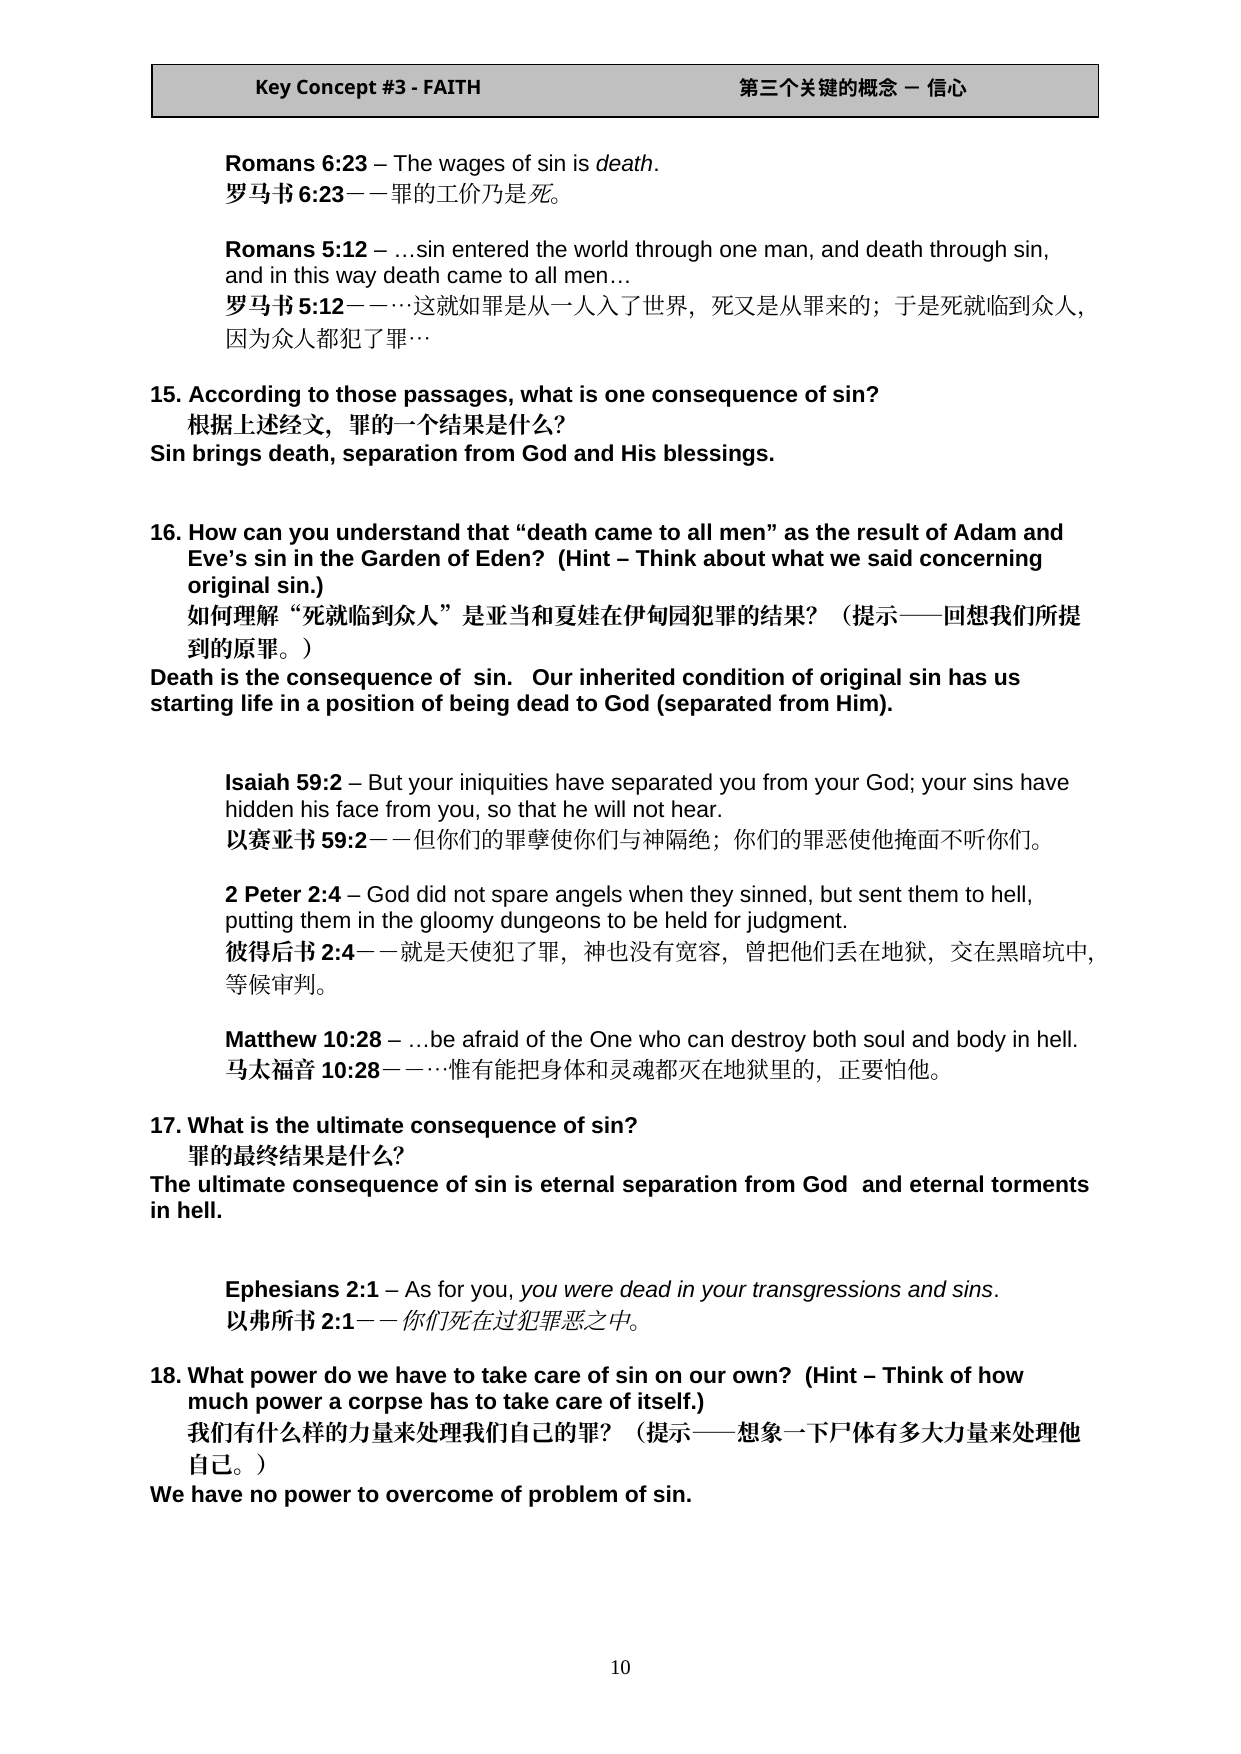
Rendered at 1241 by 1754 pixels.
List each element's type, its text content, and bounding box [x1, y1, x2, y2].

text 以赛亚书59:2－－但你们的罪孽使你们与神隔绝；你们的罪恶使他掩面不听你们。 [225, 822, 1090, 855]
text Matthew 10:28 – …be afraid of the One who can destroy both soul and body in hell. [225, 1026, 1090, 1052]
text 以弗所书2:1－－你们死在过犯罪恶之中。 [225, 1303, 1090, 1336]
text Death is the consequence of sin. Our inherited condition of original sin has us starting life in a position of being dead to God (separated from Him). [150, 664, 1090, 716]
text 我们有什么样的力量来处理我们自己的罪？（提示――想象一下尸体有多大力量来处理他自己。） [187, 1415, 1090, 1481]
text 彼得后书2:4－－就是天使犯了罪，神也没有宽容，曾把他们丢在地狱，交在黑暗坑中，等候审判。 [225, 934, 1090, 1000]
text We have no power to overcome of problem of sin. [150, 1481, 1090, 1507]
text 马太福音10:28－－…惟有能把身体和灵魂都灭在地狱里的，正要怕他。 [225, 1052, 1090, 1085]
text Sin brings death, separation from God and His blessings. [150, 440, 1090, 466]
text 16. How can you understand that “death came to all men” as the result of Adam and Eve’s sin in the Garden of Eden? (Hint – Think about what we said concerning original sin.) [150, 519, 1090, 598]
text 18. What power do we have to take care of sin on our own? (Hint – Think of how much power a corpse has to take care of itself.) [150, 1362, 1090, 1415]
text 罗马书6:23－－罪的工价乃是死。 [225, 176, 1090, 209]
text Ephesians 2:1 – As for you, you were dead in your transgressions and sins. [225, 1276, 1090, 1303]
text Isaiah 59:2 – But your iniquities have separated you from your God; your sins have hidden his face from you, so that he will not hear. [225, 769, 1090, 822]
text 2 Peter 2:4 – God did not spare angels when they sinned, but sent them to hell, putting them in the gloomy dungeons to be held for judgment. [225, 881, 1090, 934]
text 罪的最终结果是什么？ [150, 1138, 1090, 1171]
text 15. According to those passages, what is one consequence of sin? [150, 381, 1090, 407]
text 如何理解“死就临到众人”是亚当和夏娃在伊甸园犯罪的结果？（提示――回想我们所提到的原罪。） [187, 598, 1090, 664]
text Romans 5:12 – …sin entered the world through one man, and death through sin, and in this way death came to all men… [225, 236, 1090, 288]
text Romans 6:23 – The wages of sin is death. [225, 150, 1090, 176]
text 罗马书5:12－－…这就如罪是从一人入了世界，死又是从罪来的；于是死就临到众人，因为众人都犯了罪… [225, 288, 1090, 354]
text The ultimate consequence of sin is eternal separation from God and eternal torments in hell. [150, 1171, 1090, 1224]
text 根据上述经文，罪的一个结果是什么？ [150, 407, 1090, 440]
text 17. What is the ultimate consequence of sin? [150, 1112, 1090, 1138]
